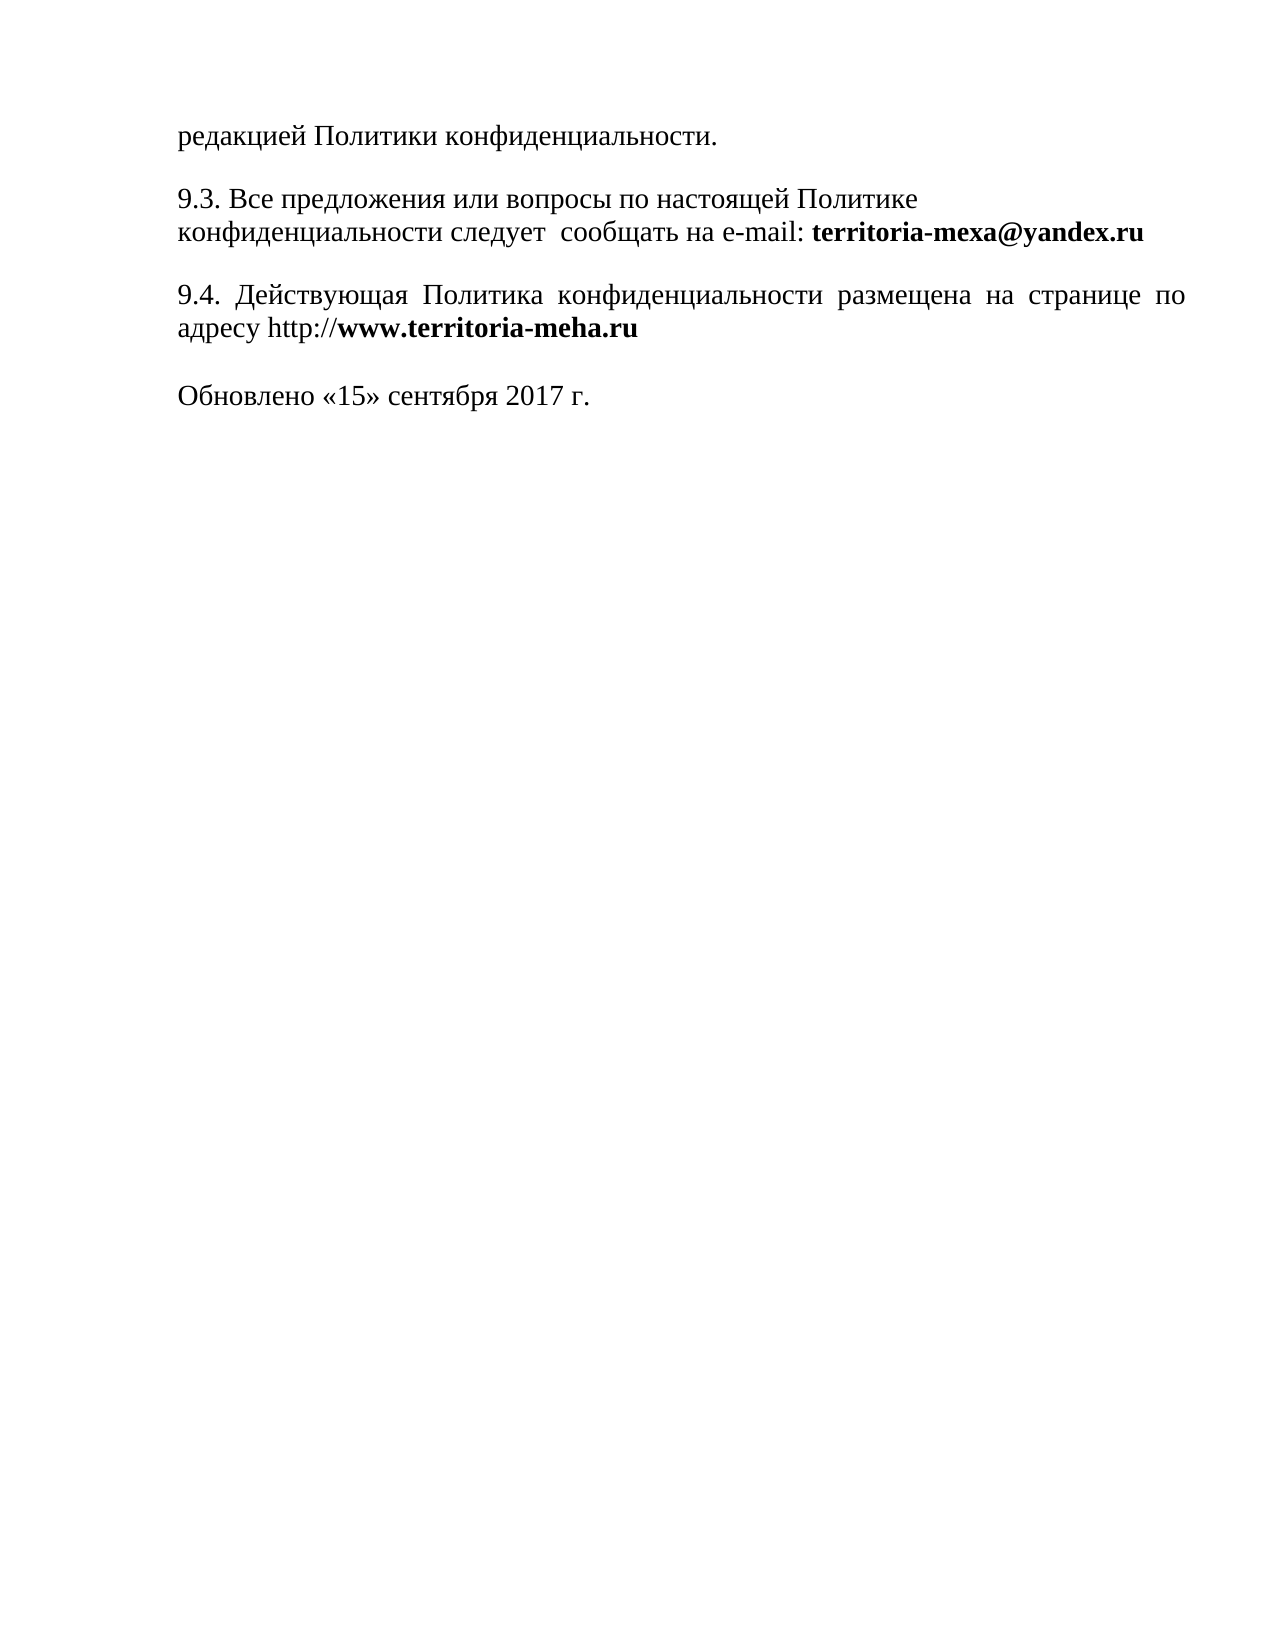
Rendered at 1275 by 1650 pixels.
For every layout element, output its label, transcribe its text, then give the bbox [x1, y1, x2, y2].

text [177, 118, 1186, 152]
subtitle 9.3. Все предложения или вопросы по настоящей Политике конфиденциальности следует сообщать на e-mail: territoria-mexa@yandex.ru [177, 181, 1186, 248]
text 9.4. Действующая Политика конфиденциальности размещена на странице по адресу http://www.territoria-meha.ru [177, 277, 1186, 344]
text Обновлено «15» сентября 2017 г. [177, 378, 1186, 411]
